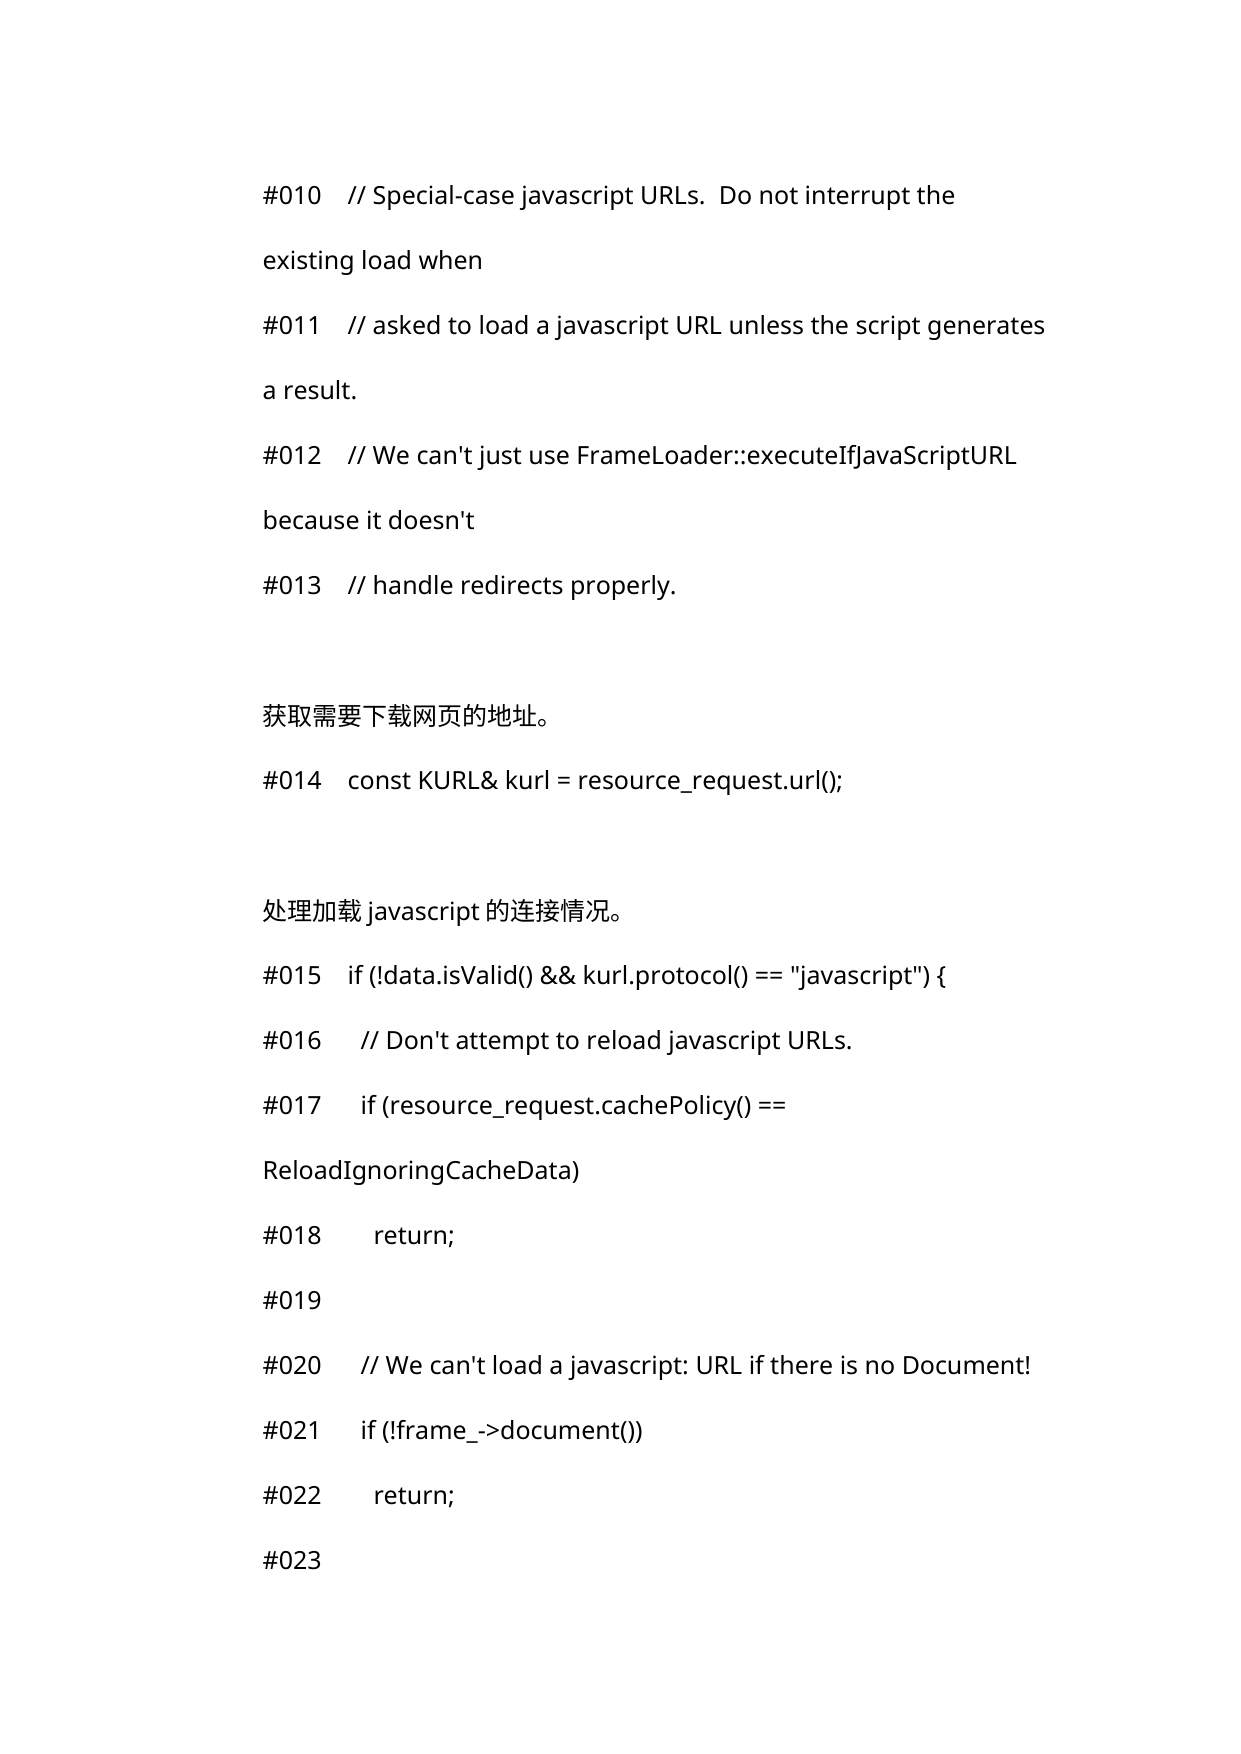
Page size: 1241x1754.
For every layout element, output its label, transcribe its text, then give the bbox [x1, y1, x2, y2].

text #019 [262, 1267, 1053, 1332]
text #013 // handle redirects properly. [262, 552, 1053, 617]
text 获取需要下载网页的地址。 [262, 682, 1053, 747]
text #020 // We can't load a javascript: URL if there is no Document! [262, 1332, 1053, 1397]
text #015 if (!data.isValid() && kurl.protocol() == "javascript") { [262, 942, 1053, 1007]
text #022 return; [262, 1462, 1053, 1527]
text #018 return; [262, 1202, 1053, 1267]
text #014 const KURL& kurl = resource_request.url(); [262, 747, 1053, 812]
text #016 // Don't attempt to reload javascript URLs. [262, 1007, 1053, 1072]
text #021 if (!frame_->document()) [262, 1397, 1053, 1462]
text 处理加载javascript的连接情况。 [262, 877, 1053, 942]
text #023 [262, 1527, 1053, 1592]
text #017 if (resource_request.cachePolicy() == ReloadIgnoringCacheData) [262, 1072, 1053, 1202]
text #012 // We can't just use FrameLoader::executeIfJavaScriptURL because it doesn't [262, 422, 1053, 552]
text #011 // asked to load a javascript URL unless the script generates a result. [262, 292, 1053, 422]
text #010 // Special-case javascript URLs. Do not interrupt the existing load when [262, 162, 1053, 292]
